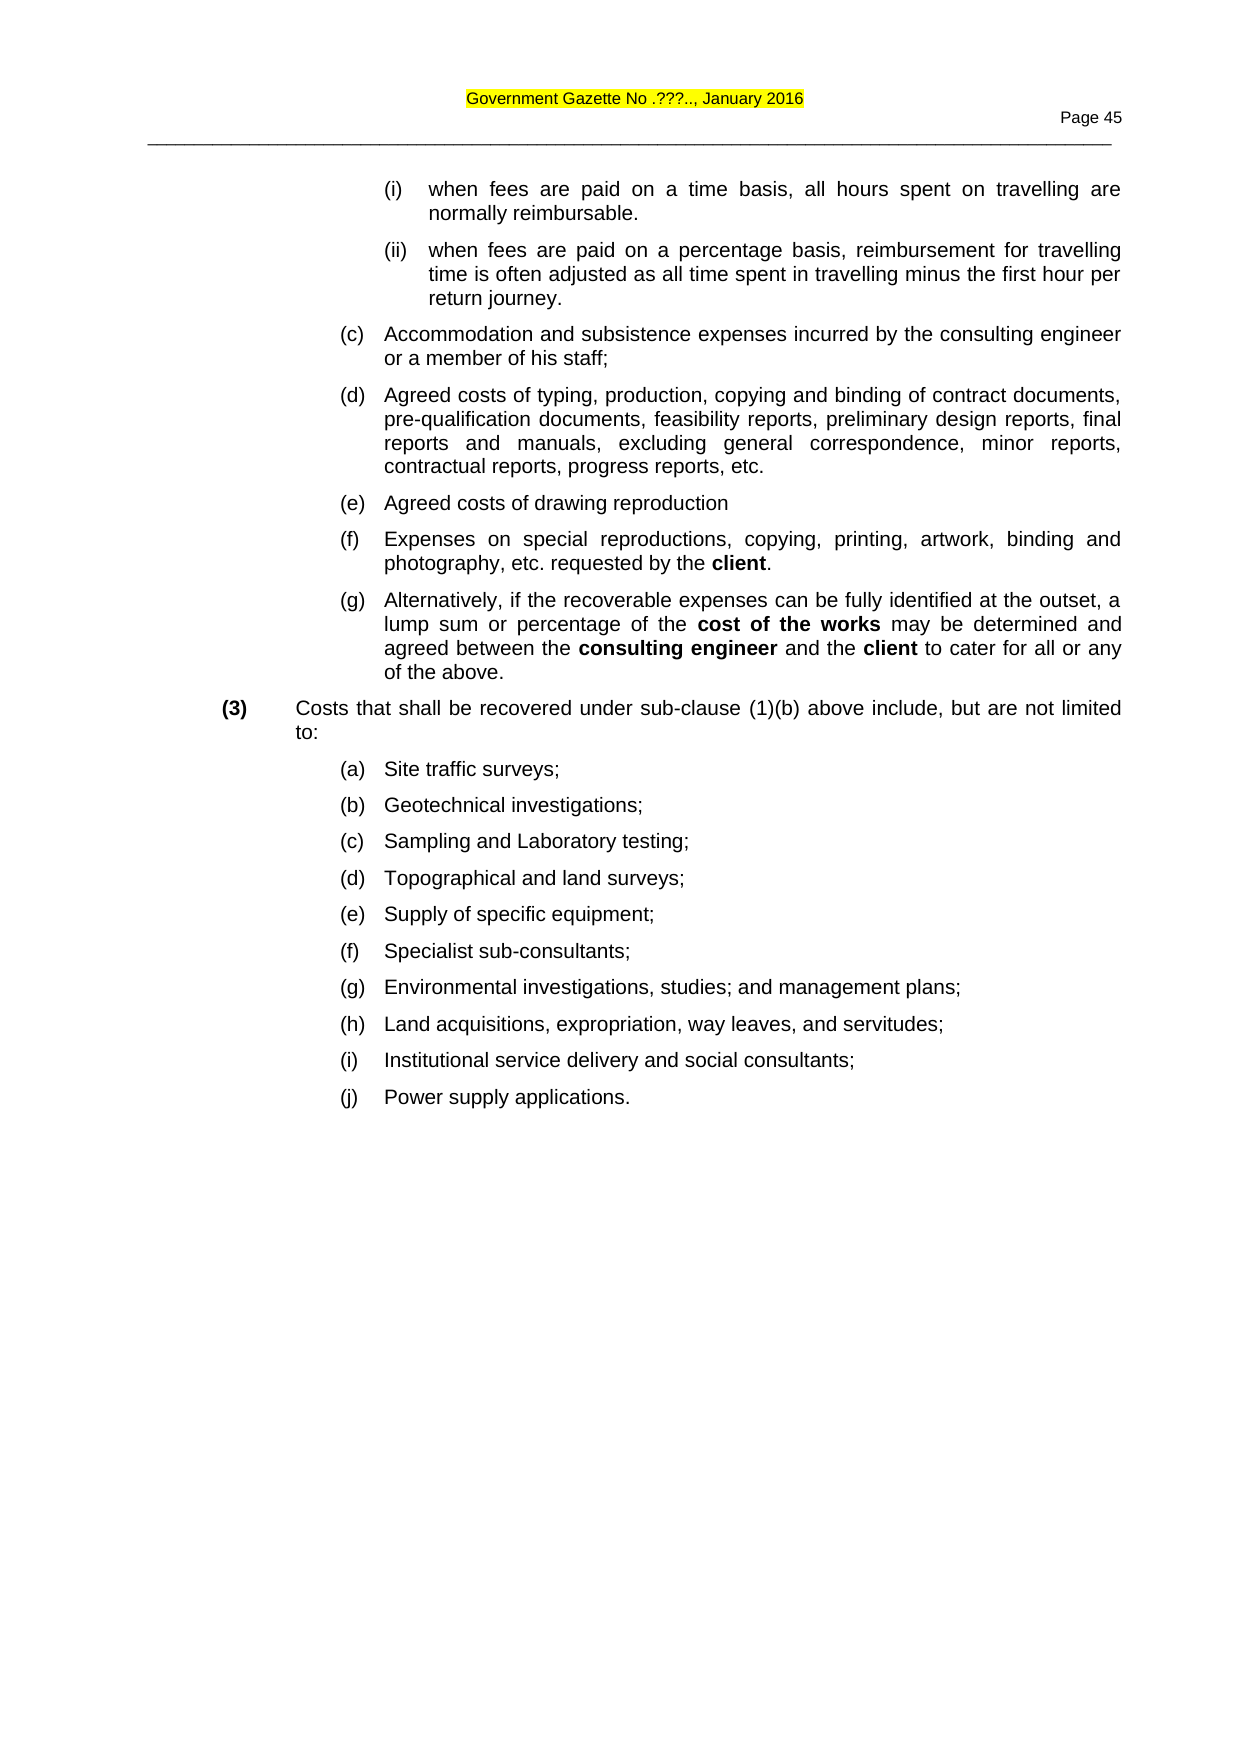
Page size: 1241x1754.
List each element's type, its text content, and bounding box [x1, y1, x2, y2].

subtitle Accommodation and subsistence expenses incurred by the consulting engineer or a member of his staff; [340, 322, 1122, 370]
subtitle Power supply applications. [340, 1084, 1122, 1108]
subtitle Agreed costs of drawing reproduction [340, 491, 1122, 515]
subtitle Institutional service delivery and social consultants; [340, 1048, 1122, 1072]
subtitle Site traffic surveys; [340, 756, 1122, 780]
subtitle Geotechnical investigations; [340, 793, 1122, 817]
subtitle Alternatively, if the recoverable expenses can be fully identified at the outset, a lump sum or percentage of the cost of the works may be determined and agreed between the consulting engineer and the client to cater for all or any of the above. [340, 588, 1122, 683]
subtitle Land acquisitions, expropriation, way leaves, and servitudes; [340, 1012, 1122, 1036]
subtitle Costs that shall be recovered under sub-clause (1)(b) above include, but are not limited to: [222, 696, 1122, 744]
subtitle Sampling and Laboratory testing; [340, 829, 1122, 853]
subtitle Supply of specific equipment; [340, 902, 1122, 926]
subtitle Topographical and land surveys; [340, 866, 1122, 890]
subtitle Specialist sub-consultants; [340, 939, 1122, 963]
subtitle when fees are paid on a percentage basis, reimbursement for travelling time is often adjusted as all time spent in travelling minus the first hour per return journey. [384, 238, 1122, 309]
subtitle Expenses on special reproductions, copying, printing, artwork, binding and photography, etc. requested by the client. [340, 527, 1122, 575]
subtitle Environmental investigations, studies; and management plans; [340, 975, 1122, 999]
subtitle when fees are paid on a time basis, all hours spent on travelling are normally reimbursable. [384, 177, 1122, 225]
subtitle Agreed costs of typing, production, copying and binding of contract documents, pre-qualification documents, feasibility reports, preliminary design reports, final reports and manuals, excluding general correspondence, minor reports, contractual reports, progress reports, etc. [340, 382, 1122, 478]
